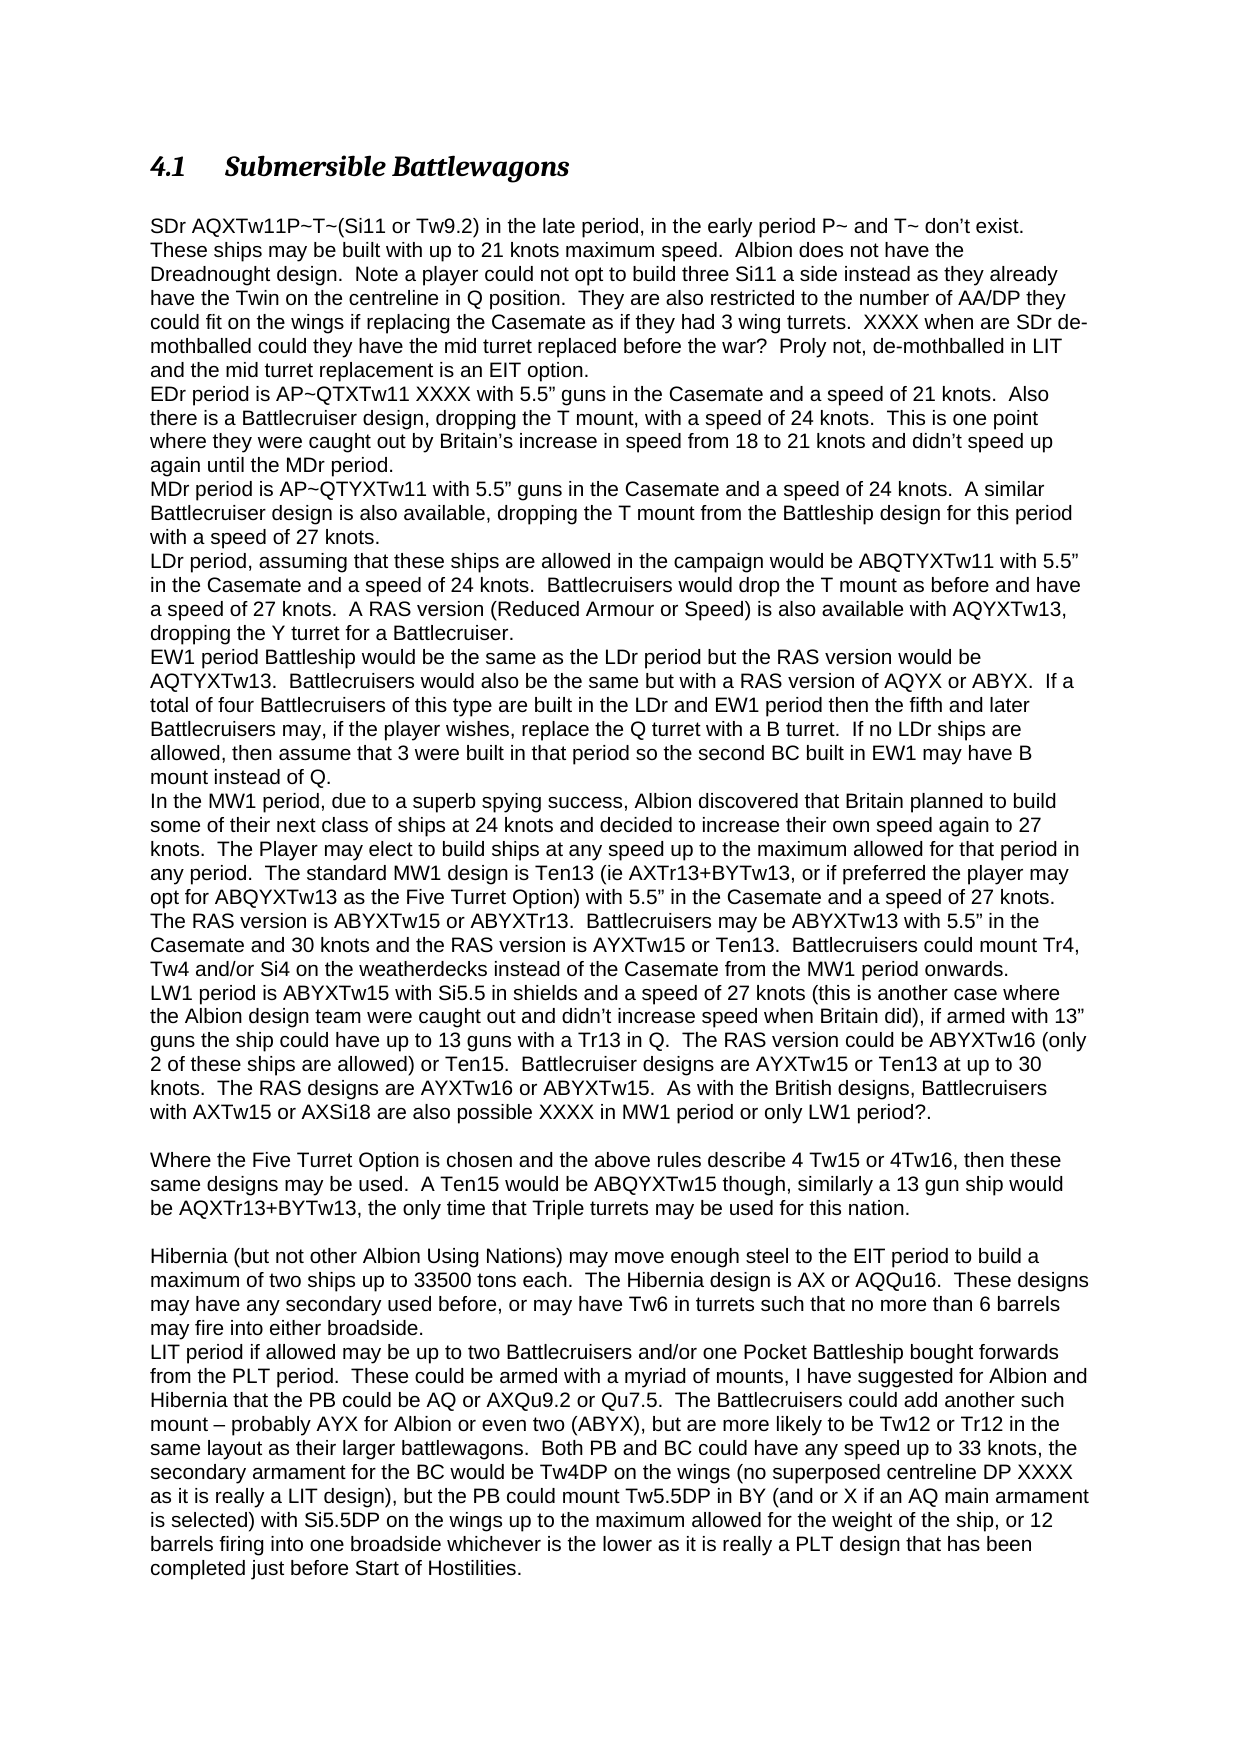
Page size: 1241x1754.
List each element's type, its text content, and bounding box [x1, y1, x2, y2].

text EW1 period Battleship would be the same as the LDr period but the RAS version would be AQTYXTw13. Battlecruisers would also be the same but with a RAS version of AQYX or ABYX. If a total of four Battlecruisers of this type are built in the LDr and EW1 period then the fifth and later Battlecruisers may, if the player wishes, replace the Q turret with a B turret. If no LDr ships are allowed, then assume that 3 were built in that period so the second BC built in EW1 may have B mount instead of Q. [150, 645, 1090, 789]
text Where the Five Turret Option is chosen and the above rules describe 4 Tw15 or 4Tw16, then these same designs may be used. A Ten15 would be ABQYXTw15 though, similarly a 13 gun ship would be AQXTr13+BYTw13, the only time that Triple turrets may be used for this nation. [150, 1148, 1090, 1220]
text LIT period if allowed may be up to two Battlecruisers and/or one Pocket Battleship bought forwards from the PLT period. These could be armed with a myriad of mounts, I have suggested for Albion and Hibernia that the PB could be AQ or AXQu9.2 or Qu7.5. The Battlecruisers could add another such mount – probably AYX for Albion or even two (ABYX), but are more likely to be Tw12 or Tr12 in the same layout as their larger battlewagons. Both PB and BC could have any speed up to 33 knots, the secondary armament for the BC would be Tw4DP on the wings (no superposed centreline DP XXXX as it is really a LIT design), but the PB could mount Tw5.5DP in BY (and or X if an AQ main armament is selected) with Si5.5DP on the wings up to the maximum allowed for the weight of the ship, or 12 barrels firing into one broadside whichever is the lower as it is really a PLT design that has been completed just before Start of Hostilities. [150, 1340, 1090, 1579]
text SDr AQXTw11P~T~(Si11 or Tw9.2) in the late period, in the early period P~ and T~ don’t exist. These ships may be built with up to 21 knots maximum speed. Albion does not have the Dreadnought design. Note a player could not opt to build three Si11 a side instead as they already have the Twin on the centreline in Q position. They are also restricted to the number of AA/DP they could fit on the wings if replacing the Casemate as if they had 3 wing turrets. XXXX when are SDr de-mothballed could they have the mid turret replaced before the war? Proly not, de-mothballed in LIT and the mid turret replacement is an EIT option. [150, 214, 1090, 381]
subtitle 4.1 Submersible Battlewagons [150, 150, 1090, 183]
text Hibernia (but not other Albion Using Nations) may move enough steel to the EIT period to build a maximum of two ships up to 33500 tons each. The Hibernia design is AX or AQQu16. These designs may have any secondary used before, or may have Tw6 in turrets such that no more than 6 barrels may fire into either broadside. [150, 1244, 1090, 1340]
text LW1 period is ABYXTw15 with Si5.5 in shields and a speed of 27 knots (this is another case where the Albion design team were caught out and didn’t increase speed when Britain did), if armed with 13” guns the ship could have up to 13 guns with a Tr13 in Q. The RAS version could be ABYXTw16 (only 2 of these ships are allowed) or Ten15. Battlecruiser designs are AYXTw15 or Ten13 at up to 30 knots. The RAS designs are AYXTw16 or ABYXTw15. As with the British designs, Battlecruisers with AXTw15 or AXSi18 are also possible XXXX in MW1 period or only LW1 period?. [150, 980, 1090, 1124]
text In the MW1 period, due to a superb spying success, Albion discovered that Britain planned to build some of their next class of ships at 24 knots and decided to increase their own speed again to 27 knots. The Player may elect to build ships at any speed up to the maximum allowed for that period in any period. The standard MW1 design is Ten13 (ie AXTr13+BYTw13, or if preferred the player may opt for ABQYXTw13 as the Five Turret Option) with 5.5” in the Casemate and a speed of 27 knots. The RAS version is ABYXTw15 or ABYXTr13. Battlecruisers may be ABYXTw13 with 5.5” in the Casemate and 30 knots and the RAS version is AYXTw15 or Ten13. Battlecruisers could mount Tr4, Tw4 and/or Si4 on the weatherdecks instead of the Casemate from the MW1 period onwards. [150, 789, 1090, 980]
text LDr period, assuming that these ships are allowed in the campaign would be ABQTYXTw11 with 5.5” in the Casemate and a speed of 24 knots. Battlecruisers would drop the T mount as before and have a speed of 27 knots. A RAS version (Reduced Armour or Speed) is also available with AQYXTw13, dropping the Y turret for a Battlecruiser. [150, 549, 1090, 645]
text MDr period is AP~QTYXTw11 with 5.5” guns in the Casemate and a speed of 24 knots. A similar Battlecruiser design is also available, dropping the T mount from the Battleship design for this period with a speed of 27 knots. [150, 477, 1090, 549]
text EDr period is AP~QTXTw11 XXXX with 5.5” guns in the Casemate and a speed of 21 knots. Also there is a Battlecruiser design, dropping the T mount, with a speed of 24 knots. This is one point where they were caught out by Britain’s increase in speed from 18 to 21 knots and didn’t speed up again until the MDr period. [150, 381, 1090, 477]
